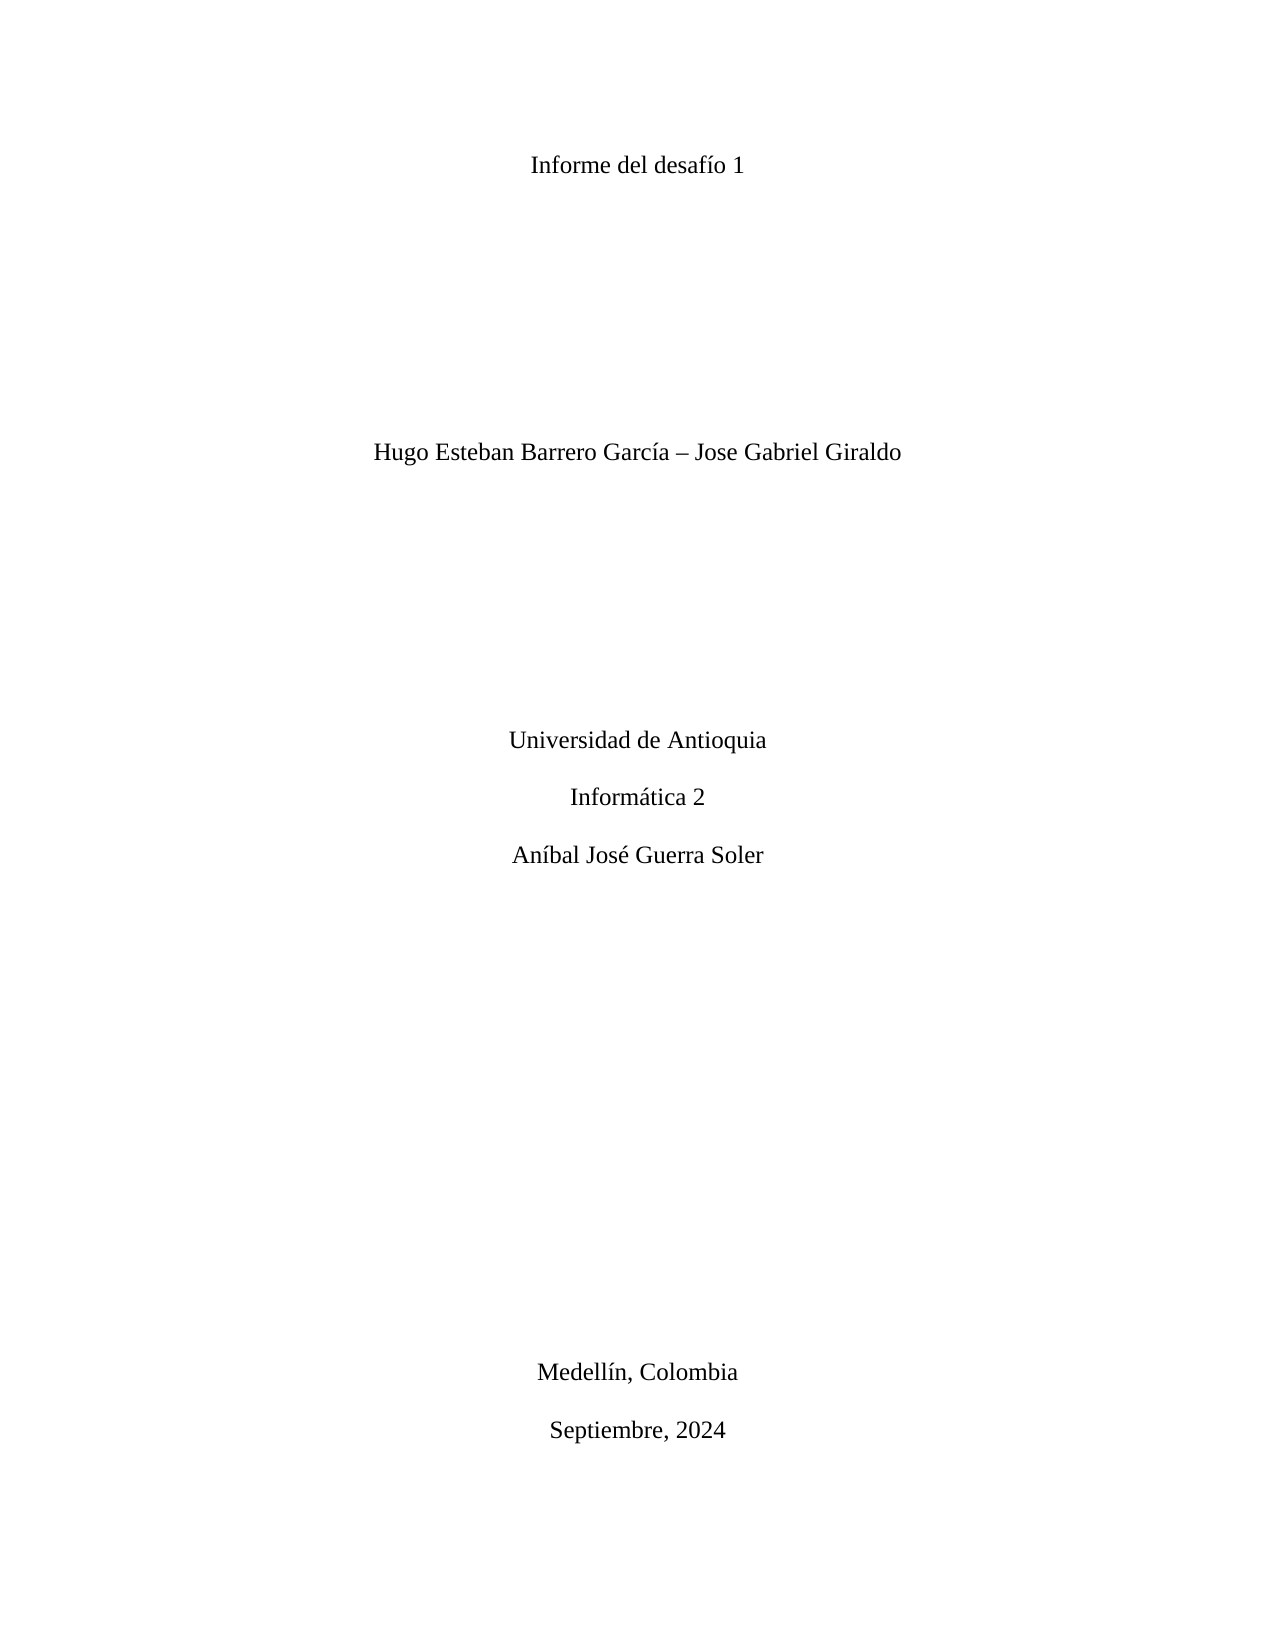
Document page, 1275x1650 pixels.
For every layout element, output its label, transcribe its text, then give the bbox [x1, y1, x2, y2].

subtitle Medellín, Colombia [150, 1357, 1125, 1386]
subtitle Informática 2 [150, 782, 1125, 811]
subtitle Aníbal José Guerra Soler [150, 840, 1125, 869]
subtitle Universidad de Antioquia [150, 725, 1125, 754]
subtitle Hugo Esteban Barrero García – Jose Gabriel Giraldo [150, 437, 1125, 466]
text Septiembre, 2024 [150, 1415, 1125, 1444]
text Informe del desafío 1 [150, 150, 1125, 179]
